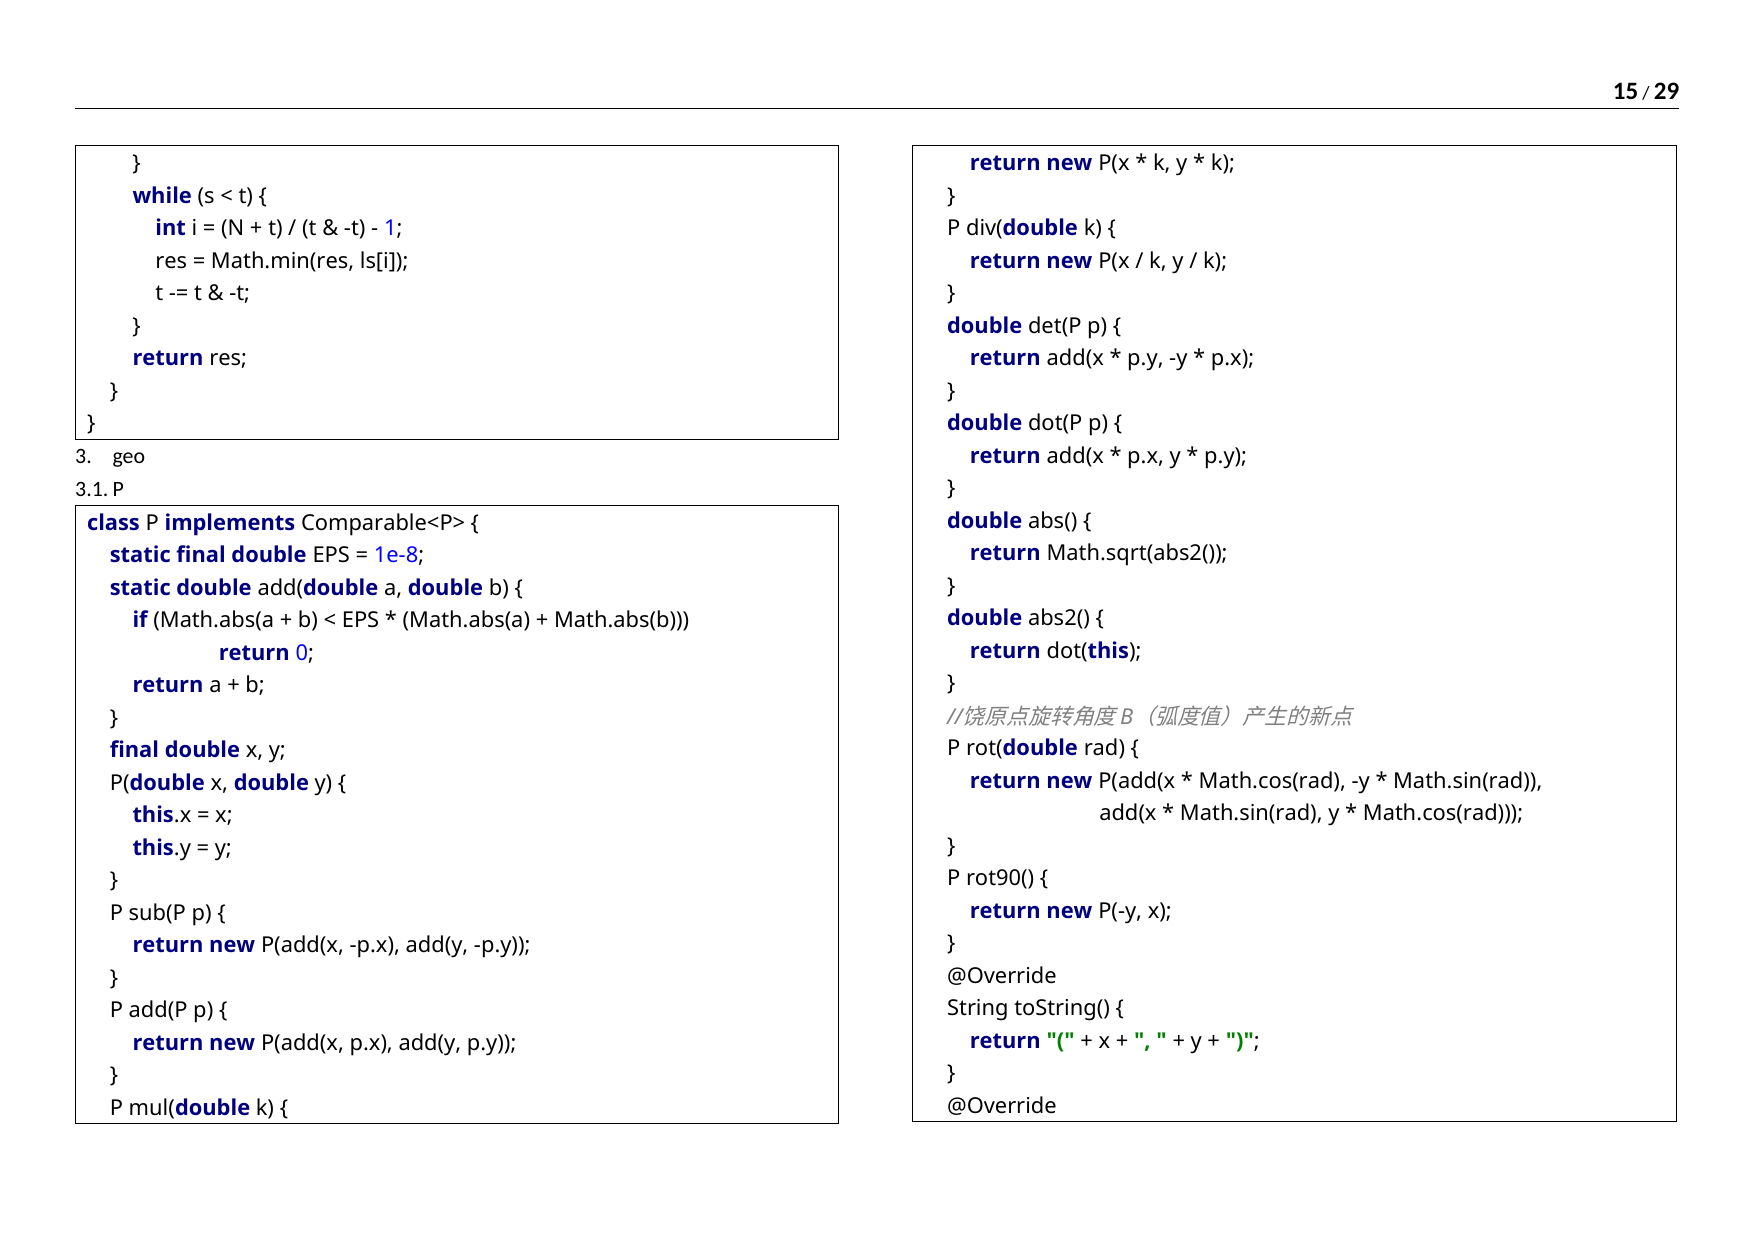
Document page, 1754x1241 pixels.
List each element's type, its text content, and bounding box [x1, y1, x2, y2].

list P [75, 472, 842, 504]
list geo [75, 439, 842, 472]
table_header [76, 146, 838, 438]
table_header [913, 146, 1676, 1121]
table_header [76, 506, 838, 1123]
